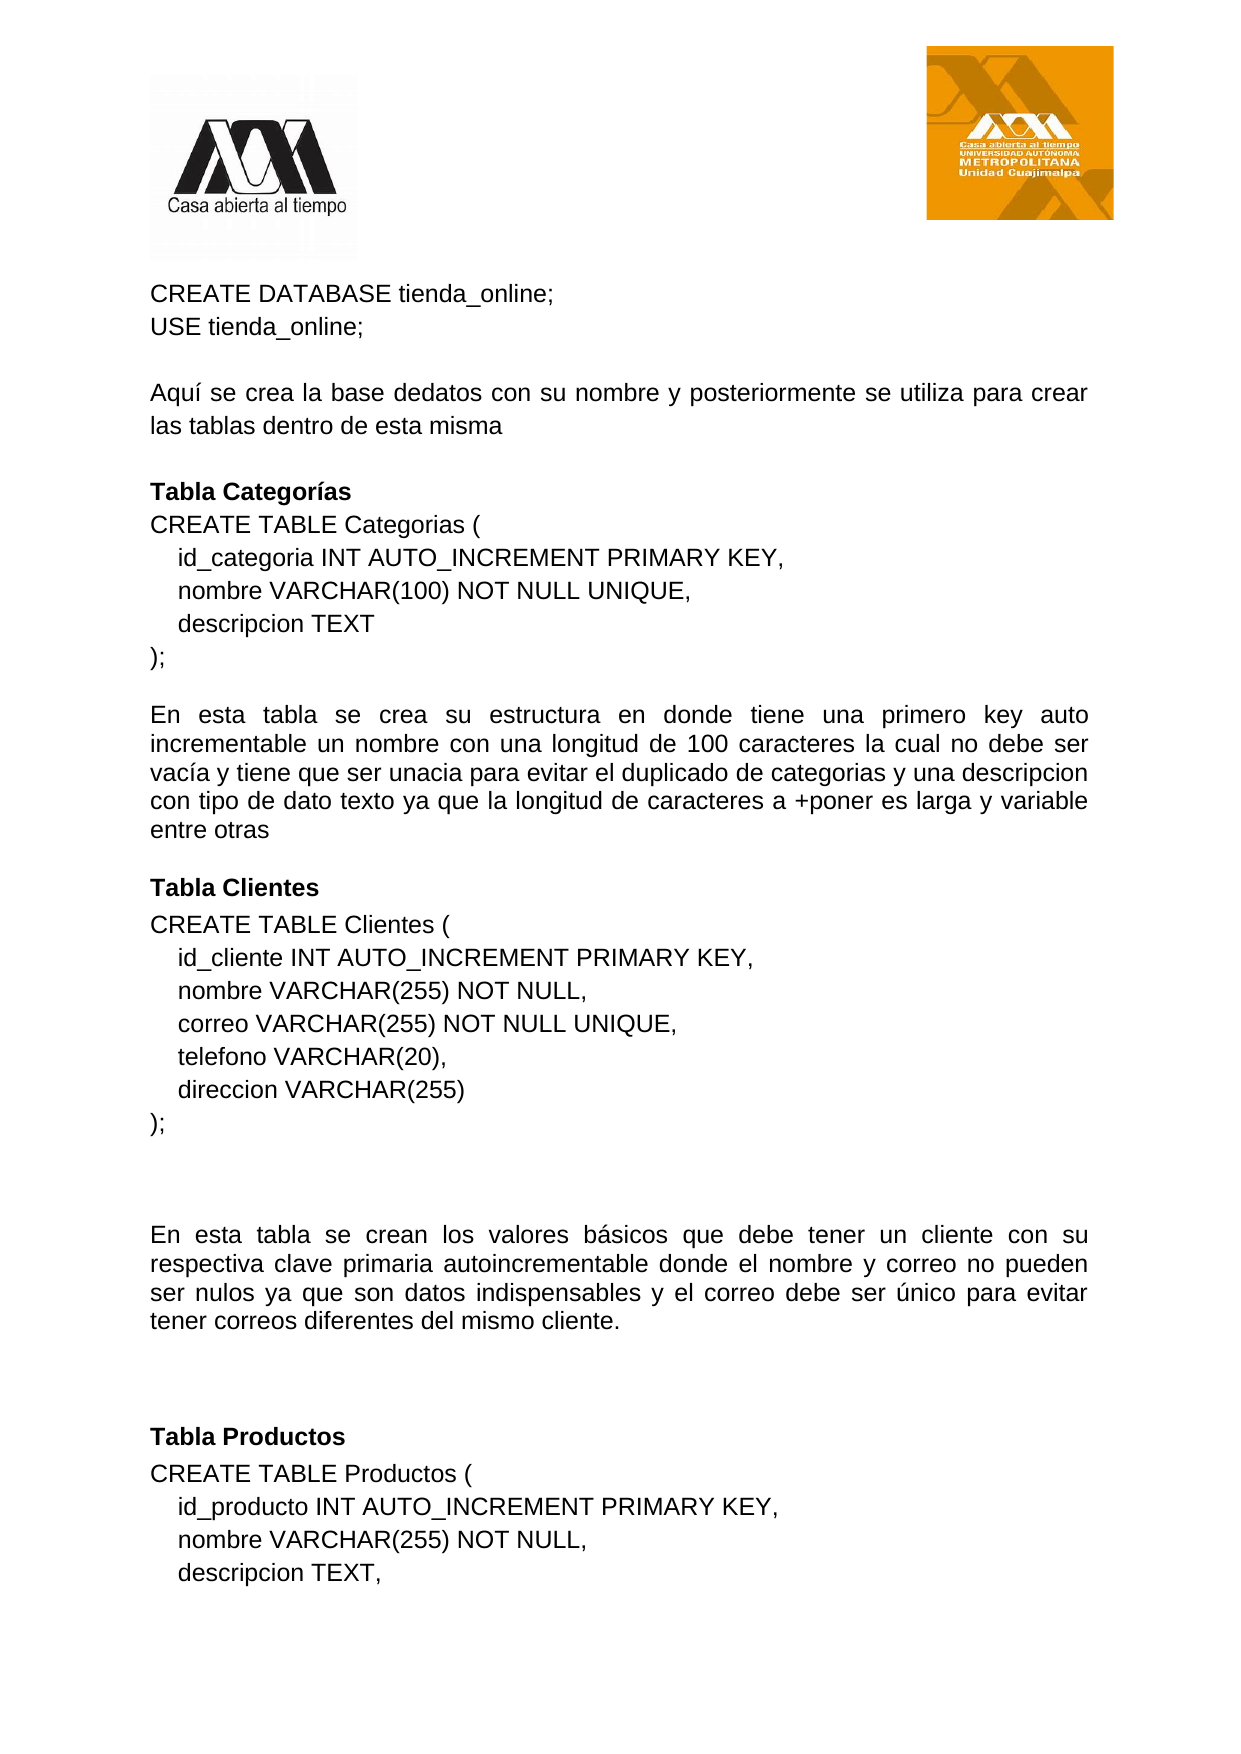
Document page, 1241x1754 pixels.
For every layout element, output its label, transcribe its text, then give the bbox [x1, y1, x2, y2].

text id_producto INT AUTO_INCREMENT PRIMARY KEY, [150, 1492, 1090, 1521]
text ); [150, 642, 1090, 671]
text telefono VARCHAR(20), [150, 1042, 1090, 1071]
text descripcion TEXT, [150, 1558, 1090, 1587]
text En esta tabla se crean los valores básicos que debe tener un cliente con su respectiva clave primaria autoincrementable donde el nombre y correo no pueden ser nulos ya que son datos indispensables y el correo debe ser único para evitar tener correos diferentes del mismo cliente. [150, 1220, 1090, 1335]
text Aquí se crea la base dedatos con su nombre y posteriormente se utiliza para crear las tablas dentro de esta misma [150, 378, 1090, 440]
text nombre VARCHAR(255) NOT NULL, [150, 976, 1090, 1005]
text Tabla Categorías [150, 477, 1090, 506]
text nombre VARCHAR(255) NOT NULL, [150, 1525, 1090, 1554]
text USE tienda_online; [150, 312, 1090, 341]
text id_cliente INT AUTO_INCREMENT PRIMARY KEY, [150, 943, 1090, 972]
text En esta tabla se crea su estructura en donde tiene una primero key auto incrementable un nombre con una longitud de 100 caracteres la cual no debe ser vacía y tiene que ser unacia para evitar el duplicado de categorias y una descripcion con tipo de dato texto ya que la longitud de caracteres a +poner es larga y variable entre otras [150, 700, 1090, 844]
picture [150, 75, 358, 261]
subtitle Tabla Clientes [150, 873, 1090, 902]
text nombre VARCHAR(100) NOT NULL UNIQUE, [150, 576, 1090, 605]
text ); [150, 1108, 1090, 1137]
text CREATE TABLE Categorias ( [150, 510, 1090, 539]
text direccion VARCHAR(255) [150, 1075, 1090, 1104]
text descripcion TEXT [150, 609, 1090, 638]
text correo VARCHAR(255) NOT NULL UNIQUE, [150, 1009, 1090, 1038]
text CREATE TABLE Clientes ( [150, 910, 1090, 939]
text id_categoria INT AUTO_INCREMENT PRIMARY KEY, [150, 543, 1090, 572]
subtitle Tabla Productos [150, 1422, 1090, 1451]
picture [926, 46, 1114, 220]
text CREATE TABLE Productos ( [150, 1459, 1090, 1488]
text CREATE DATABASE tienda_online; [150, 279, 1090, 308]
